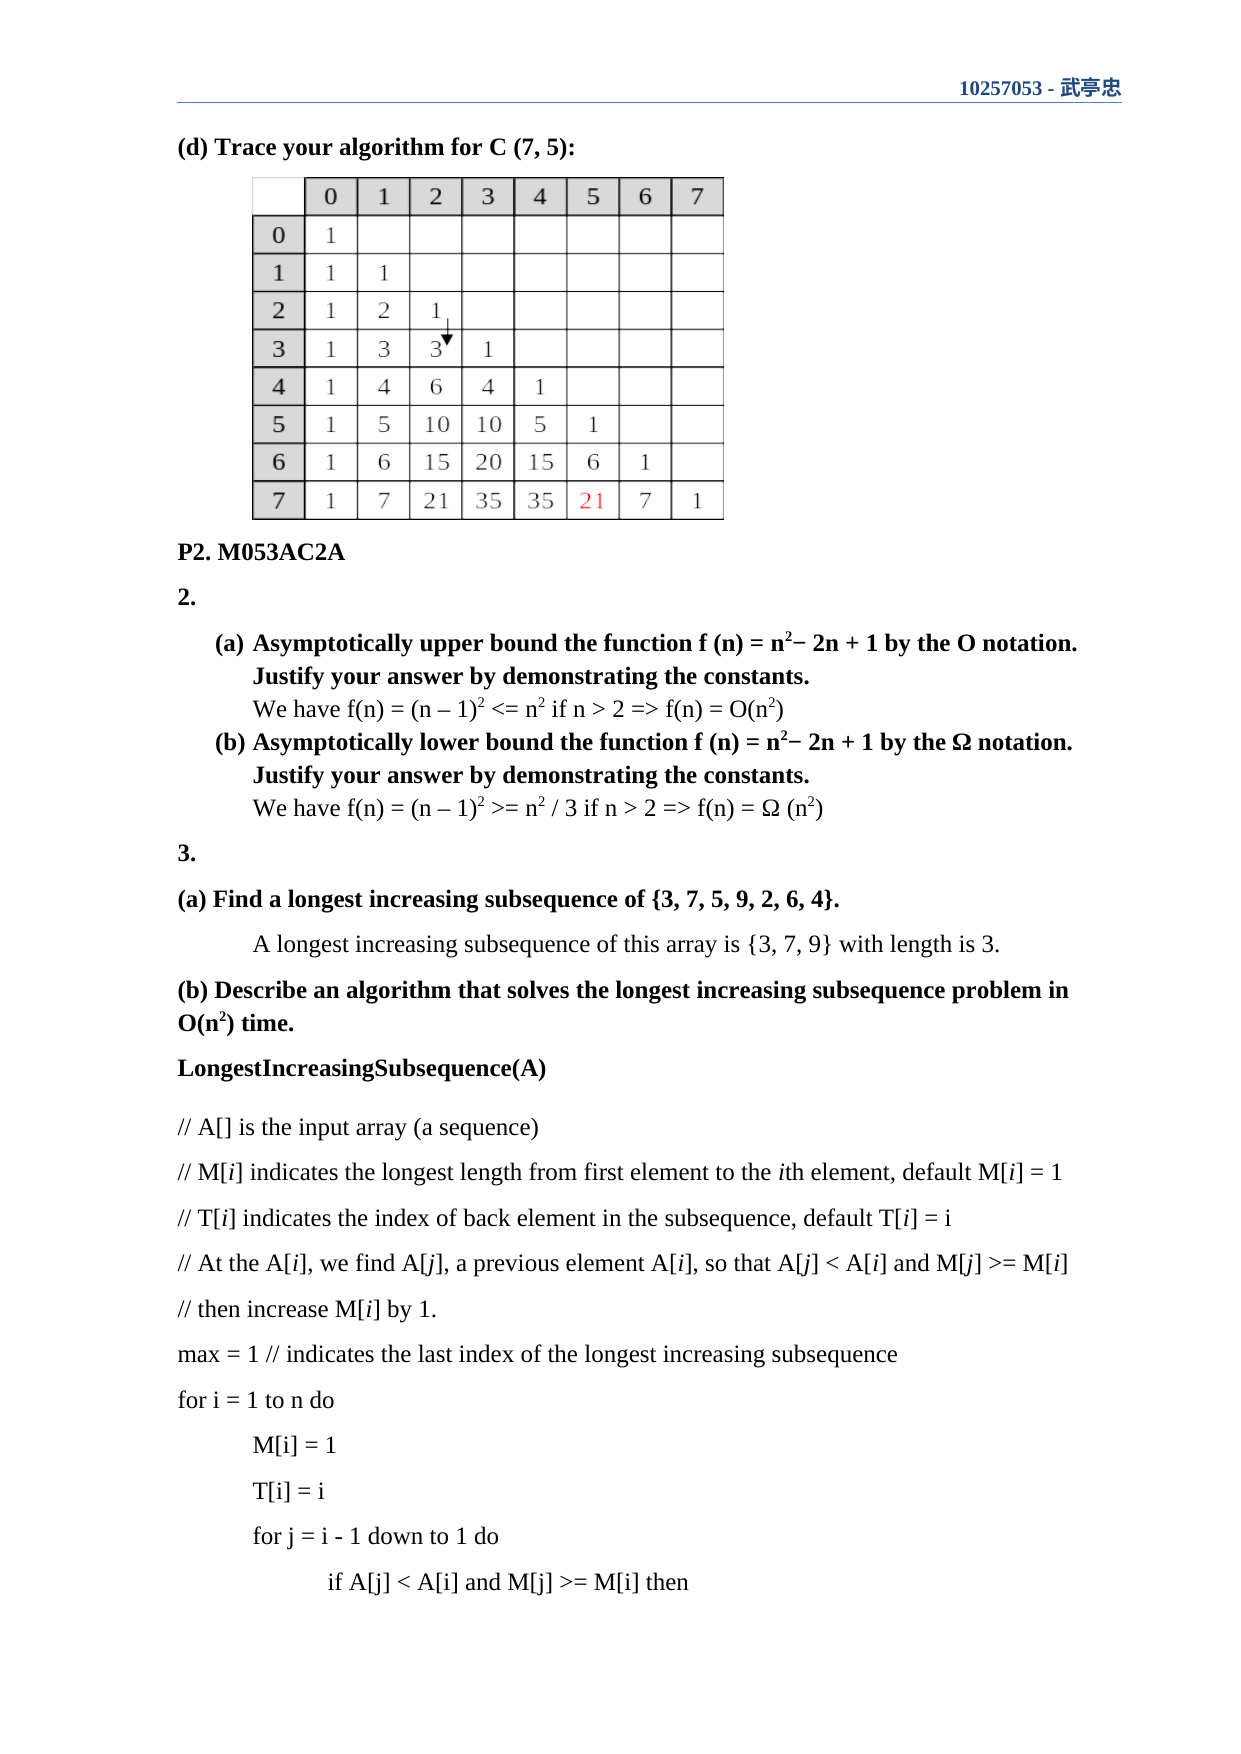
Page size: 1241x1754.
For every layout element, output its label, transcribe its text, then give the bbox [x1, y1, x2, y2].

text (a) Find a longest increasing subsequence of {3, 7, 5, 9, 2, 6, 4}. [177, 884, 1122, 913]
text // M[i] indicates the longest length from first element to the ith element, default M[i] = 1 [177, 1157, 1122, 1186]
text for j = i - 1 down to 1 do [177, 1521, 1122, 1550]
text // then increase M[i] by 1. [177, 1294, 1122, 1322]
list Asymptotically upper bound the function f (n) = n2− 2n + 1 by the O notation. Justify your answer by demonstrating the constants. [215, 628, 1122, 689]
text A longest increasing subsequence of this array is {3, 7, 9} with length is 3. [177, 929, 1122, 958]
text for i = 1 to n do [177, 1385, 1122, 1413]
text (b) Describe an algorithm that solves the longest increasing subsequence problem in O(n2) time. [177, 975, 1122, 1037]
text // T[i] indicates the index of back element in the subsequence, default T[i] = i [177, 1203, 1122, 1231]
text M[i] = 1 [177, 1430, 1122, 1459]
list We have f(n) = (n – 1)2 >= n2 / 3 if n > 2 => f(n) = Ω (n2) [252, 793, 1122, 822]
text max = 1 // indicates the last index of the longest increasing subsequence [177, 1339, 1122, 1368]
text P2. M053AC2A [177, 537, 1122, 566]
text LongestIncreasingSubsequence(A) [177, 1053, 1122, 1082]
text if A[j] < A[i] and M[j] >= M[i] then [252, 1567, 1122, 1596]
text // At the A[i], we find A[j], a previous element A[i], so that A[j] < A[i] and M[j] >= M[i] [177, 1248, 1122, 1277]
text 2. [177, 582, 1122, 611]
list We have f(n) = (n – 1)2 <= n2 if n > 2 => f(n) = O(n2) [252, 694, 1122, 723]
text T[i] = i [177, 1476, 1122, 1504]
list Asymptotically lower bound the function f (n) = n2− 2n + 1 by the Ω notation. Justify your answer by demonstrating the constants. [215, 727, 1122, 789]
text (d) Trace your algorithm for C (7, 5): [177, 132, 1122, 161]
text // A[] is the input array (a sequence) [177, 1112, 1122, 1140]
text 3. [177, 838, 1122, 867]
